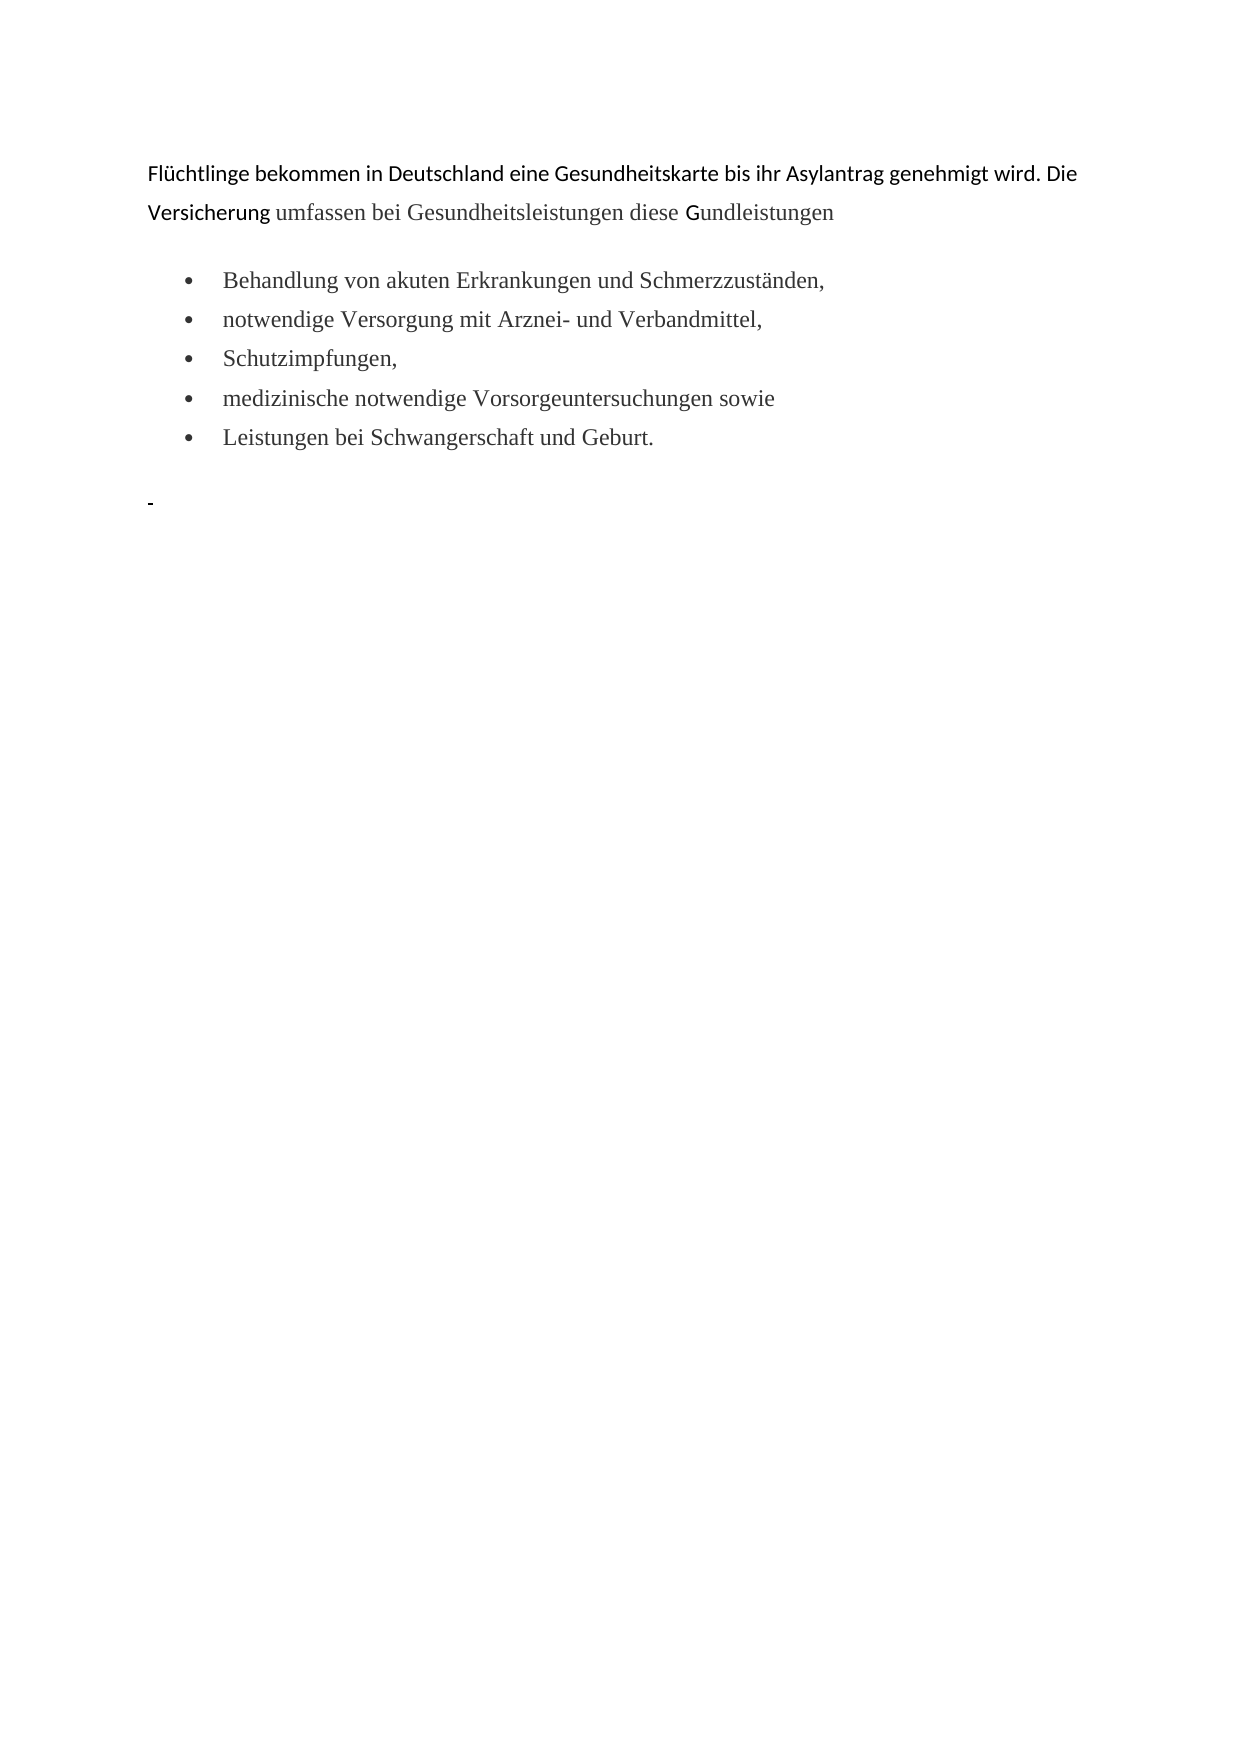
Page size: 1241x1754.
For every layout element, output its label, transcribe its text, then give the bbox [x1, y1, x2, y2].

text Flüchtlinge bekommen in Deutschland eine Gesundheitskarte bis ihr Asylantrag genehmigt wird. Die Versicherung umfassen bei Gesundheitsleistungen diese Gundleistungen [148, 148, 1093, 226]
list Leistungen bei Schwangerschaft und Geburt. [185, 411, 1093, 450]
list notwendige Versorgung mit Arznei- und Verbandmittel, [185, 294, 1093, 333]
list Schutzimpfungen, [185, 333, 1093, 372]
list medizinische notwendige Vorsorgeuntersuchungen sowie [185, 372, 1093, 411]
list Behandlung von akuten Erkrankungen und Schmerzzuständen, [185, 255, 1093, 294]
